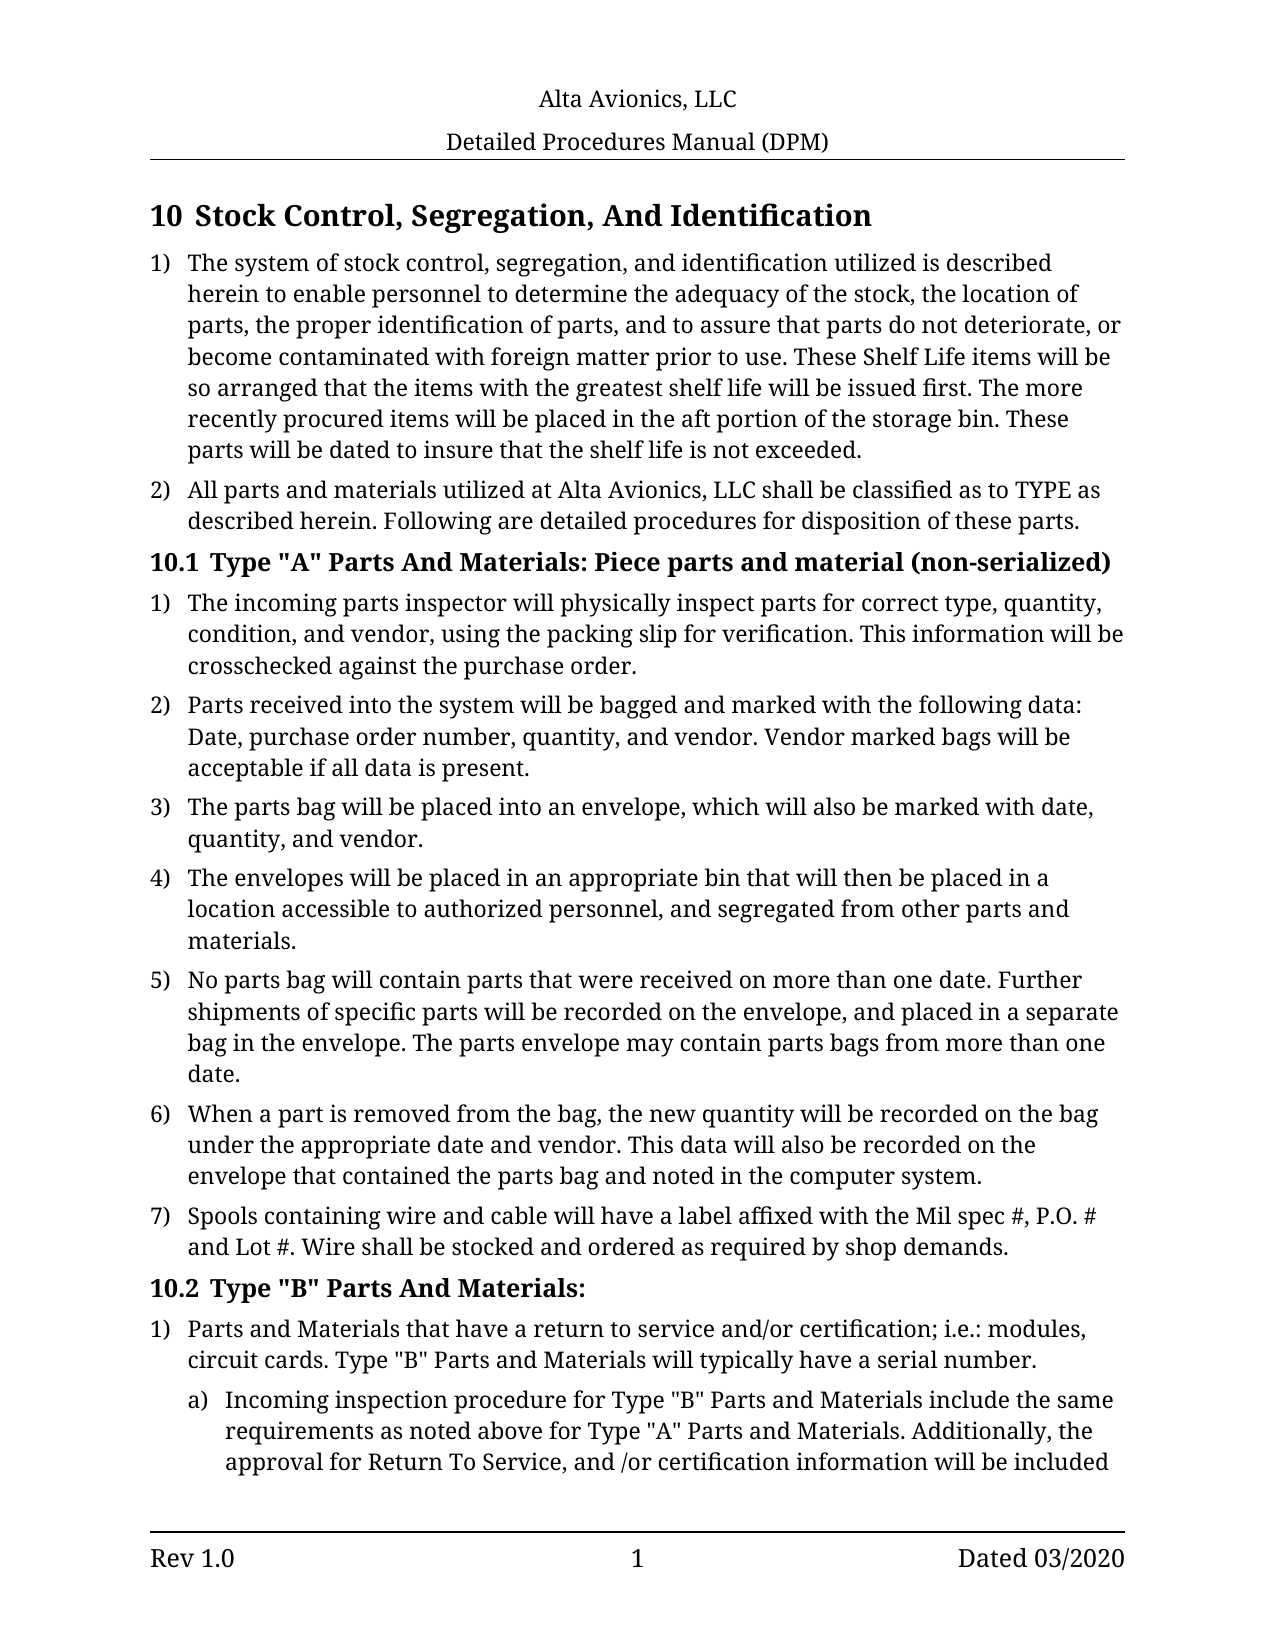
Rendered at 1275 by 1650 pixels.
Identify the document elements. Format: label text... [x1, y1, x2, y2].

list No parts bag will contain parts that were received on more than one date. Further shipments of specific parts will be recorded on the envelope, and placed in a separate bag in the envelope. The parts envelope may contain parts bags from more than one date. [150, 964, 1125, 1089]
list The incoming parts inspector will physically inspect parts for correct type, quantity, condition, and vendor, using the packing slip for verification. This information will be crosschecked against the purchase order. [150, 587, 1125, 681]
list Parts received into the system will be bagged and marked with the following data: Date, purchase order number, quantity, and vendor. Vendor marked bags will be acceptable if all data is present. [150, 689, 1125, 783]
list All parts and materials utilized at Alta Avionics, LLC shall be classified as to TYPE as described herein. Following are detailed procedures for disposition of these parts. [150, 474, 1125, 536]
subtitle Stock Control, Segregation, And Identification [150, 196, 1125, 235]
list Parts and Materials that have a return to service and/or certification; i.e.: modules, circuit cards. Type "B" Parts and Materials will typically have a serial number. [150, 1313, 1125, 1375]
list The system of stock control, segregation, and identification utilized is described herein to enable personnel to determine the adequacy of the stock, the location of parts, the proper identification of parts, and to assure that parts do not deteriorate, or become contaminated with foreign matter prior to use. These Shelf Life items will be so arranged that the items with the greatest shelf life will be issued first. The more recently procured items will be placed in the aft portion of the storage bin. These parts will be dated to insure that the shelf life is not exceeded. [150, 247, 1125, 466]
subtitle Type "A" Parts And Materials: Piece parts and material (non-serialized) [150, 545, 1125, 579]
list The envelopes will be placed in an appropriate bin that will then be placed in a location accessible to authorized personnel, and segregated from other parts and materials. [150, 862, 1125, 956]
list When a part is removed from the bag, the new quantity will be recorded on the bag under the appropriate date and vendor. This data will also be recorded on the envelope that contained the parts bag and noted in the computer system. [150, 1098, 1125, 1191]
list Spools containing wire and cable will have a label affixed with the Mil spec #, P.O. # and Lot #. Wire shall be stocked and ordered as required by shop demands. [150, 1200, 1125, 1262]
list The parts bag will be placed into an envelope, which will also be marked with date, quantity, and vendor. [150, 791, 1125, 854]
subtitle Type "B" Parts And Materials: [150, 1271, 1125, 1304]
